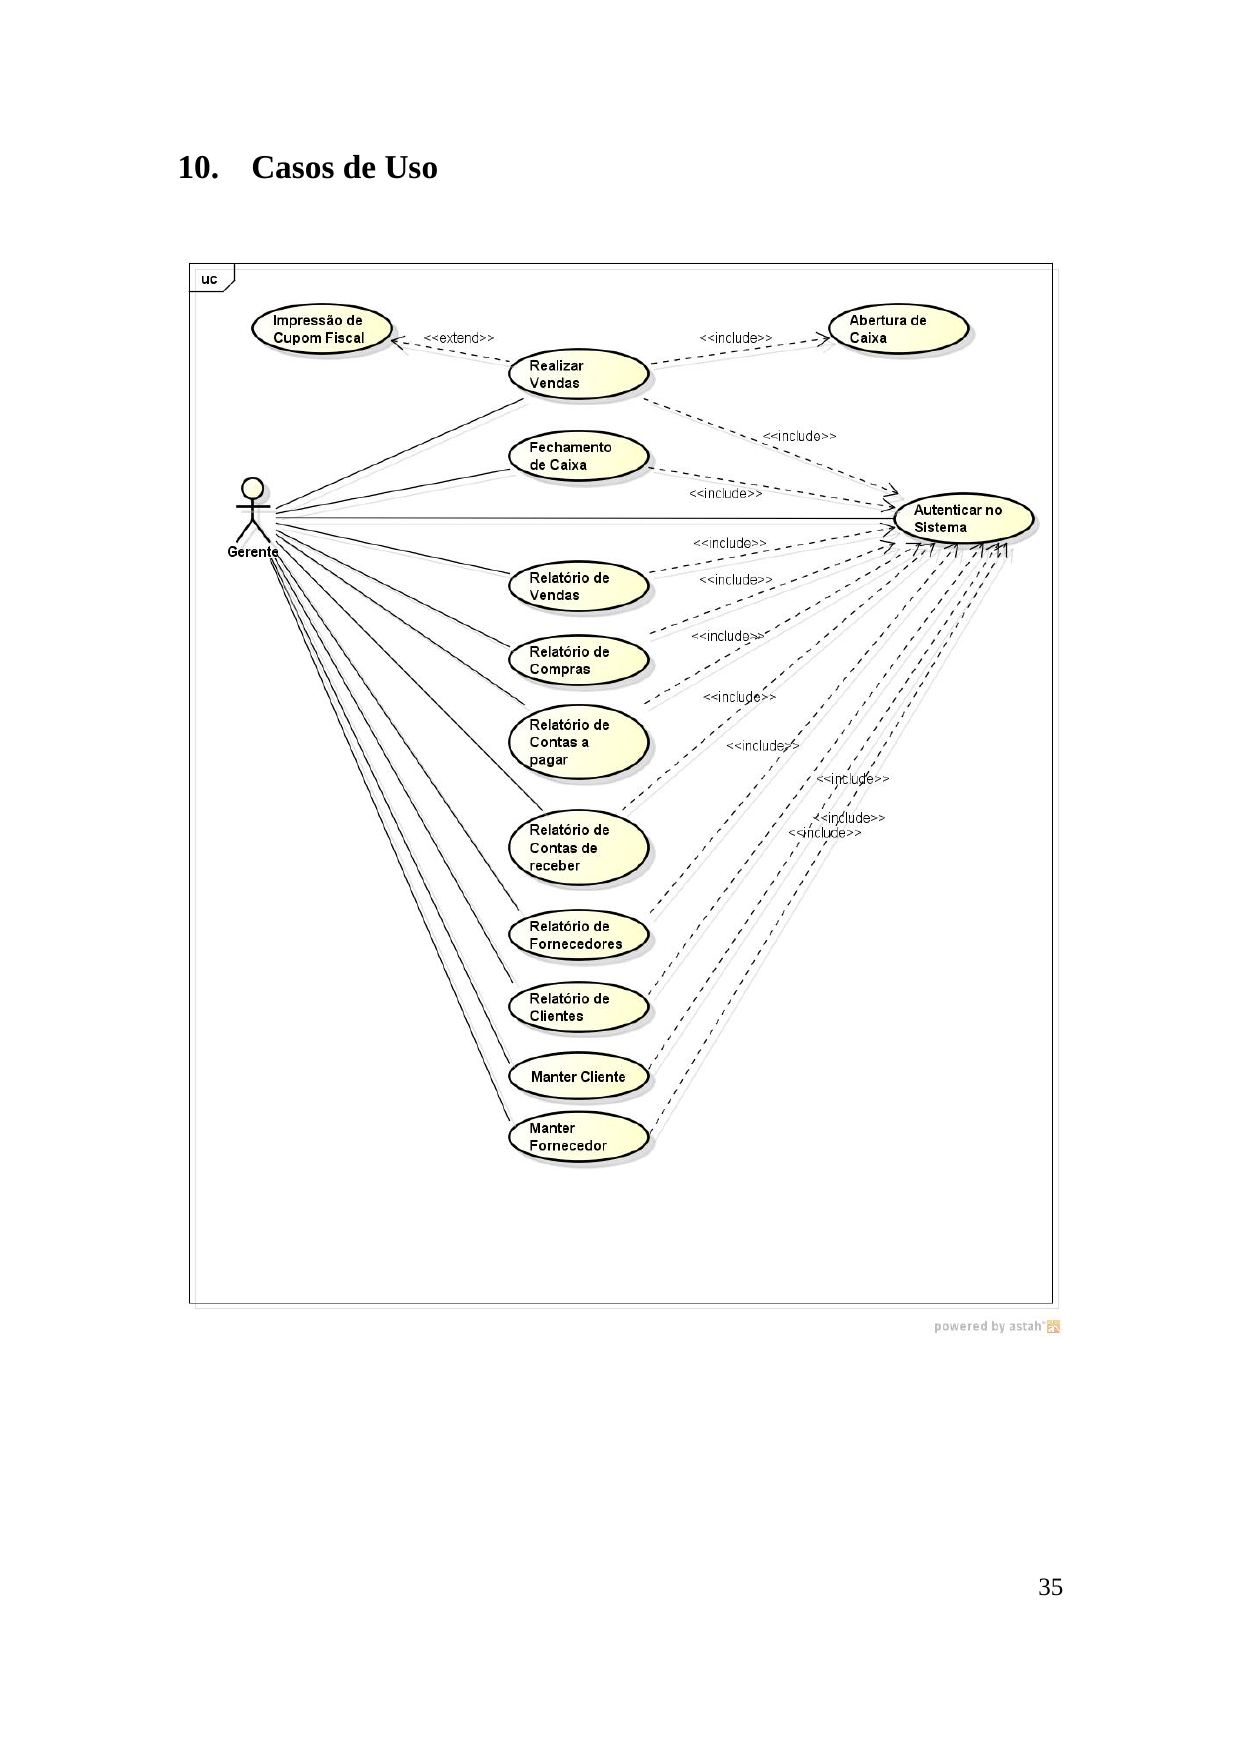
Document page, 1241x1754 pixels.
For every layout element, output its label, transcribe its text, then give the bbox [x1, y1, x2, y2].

picture [177, 251, 1063, 1337]
text 10. Casos de Uso [177, 148, 1063, 186]
